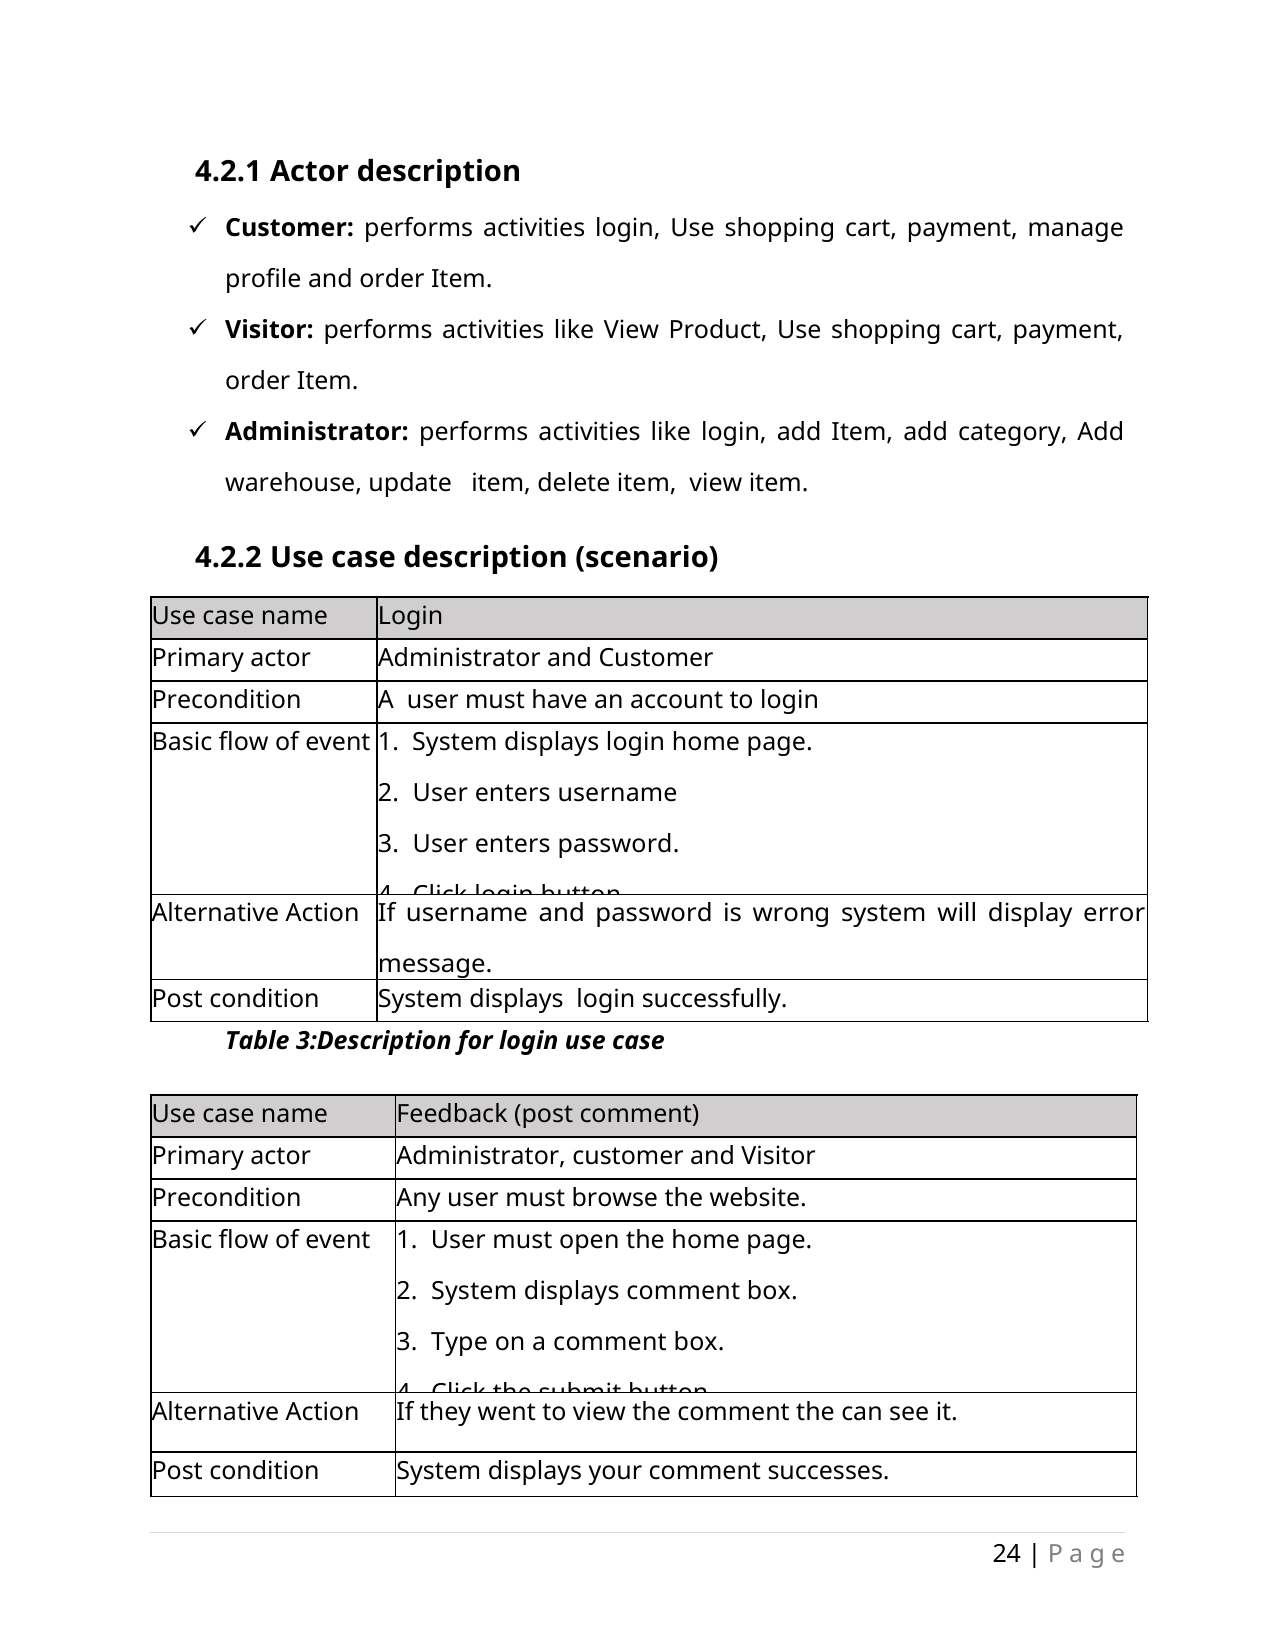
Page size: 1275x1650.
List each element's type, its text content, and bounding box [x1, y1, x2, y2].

table_header Login [378, 598, 1147, 638]
table_cell System displays login successfully. [378, 980, 1147, 1021]
table_cell 1. User must open the home page. 2. System displays comment box. 3. Type on a comment box. 4. Click the submit button. [396, 1222, 1136, 1392]
table_cell Administrator and Customer [378, 640, 1147, 680]
subtitle Use case description (scenario) [195, 537, 1125, 576]
table_cell If username and password is wrong system will display error message. Then go to step 2&3. [378, 895, 1147, 979]
table_cell Alternative Action [152, 895, 376, 979]
table_cell Primary actor [152, 1138, 395, 1178]
text Table 3:Description for login use case [225, 1022, 1125, 1056]
table_cell Post condition [152, 1453, 395, 1496]
table_cell Primary actor [152, 640, 376, 680]
subtitle Actor description [195, 150, 1125, 190]
table_header Use case name [152, 598, 376, 638]
table_cell Basic flow of event [152, 1222, 395, 1392]
table_cell Alternative Action [152, 1393, 395, 1451]
table_cell Post condition [152, 980, 376, 1021]
table_cell 1. System displays login home page. 2. User enters username 3. User enters password. 4. Click login button. [378, 724, 1147, 893]
table_cell Administrator, customer and Visitor [396, 1138, 1136, 1178]
list Administrator: performs activities like login, add Item, add category, Add warehouse, update item, delete item, view item. [187, 414, 1125, 499]
table_cell Basic flow of event [152, 724, 376, 893]
table_cell A user must have an account to login [378, 682, 1147, 722]
table_cell Precondition [152, 682, 376, 722]
table_cell Any user must browse the website. [396, 1180, 1136, 1220]
list Customer: performs activities login, Use shopping cart, payment, manage profile and order Item. [187, 209, 1125, 294]
table_cell Precondition [152, 1180, 395, 1220]
table_header Feedback (post comment) [396, 1096, 1136, 1136]
table_header Use case name [152, 1096, 395, 1136]
table_cell System displays your comment successes. [396, 1453, 1136, 1496]
list Visitor: performs activities like View Product, Use shopping cart, payment, order Item. [187, 312, 1125, 397]
table_cell If they went to view the comment the can see it. [396, 1393, 1136, 1451]
